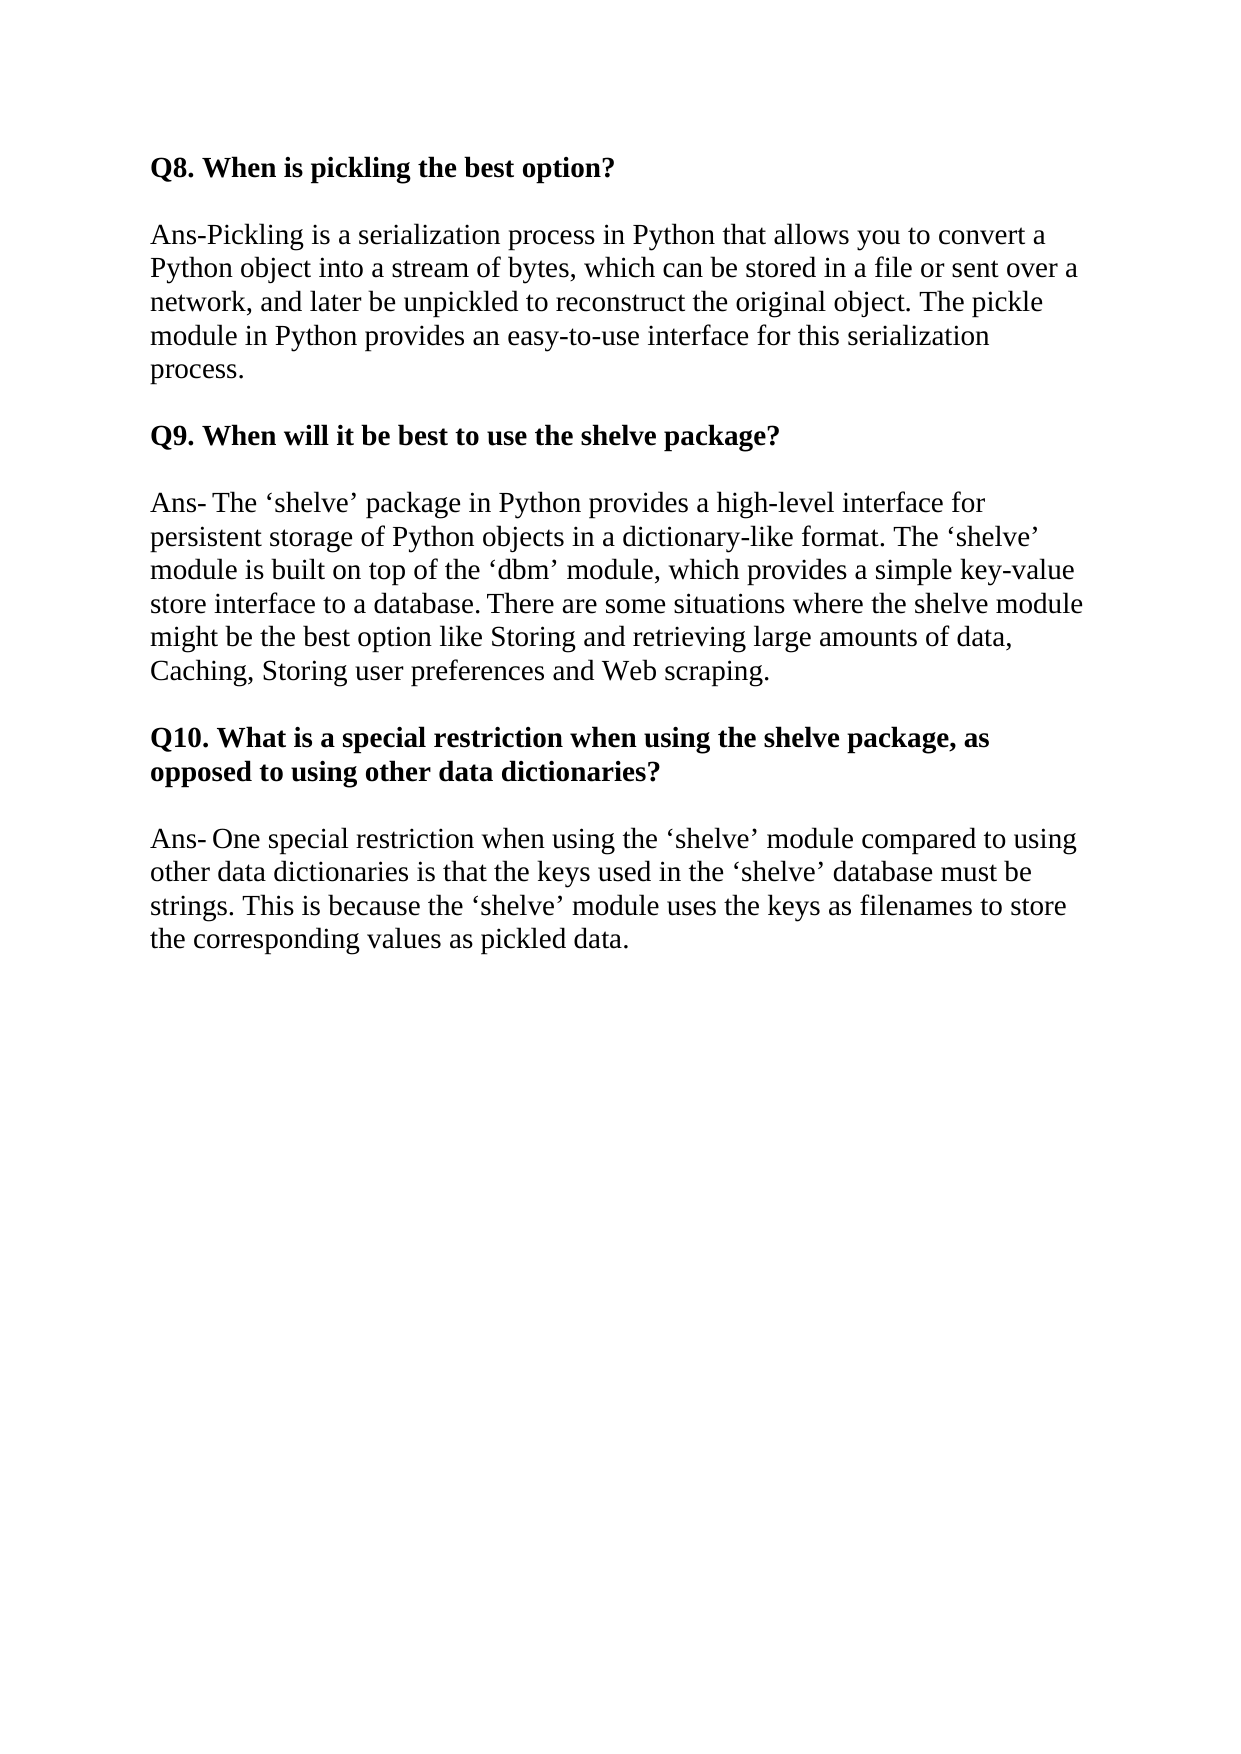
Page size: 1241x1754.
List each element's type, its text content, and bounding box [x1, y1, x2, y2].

text Q9. When will it be best to use the shelve package? [150, 418, 1090, 452]
text Ans- One special restriction when using the ‘shelve’ module compared to using other data dictionaries is that the keys used in the ‘shelve’ database must be strings. This is because the ‘shelve’ module uses the keys as filenames to store the corresponding values as pickled data. [150, 821, 1090, 955]
text Ans- The ‘shelve’ package in Python provides a high-level interface for persistent storage of Python objects in a dictionary-like format. The ‘shelve’ module is built on top of the ‘dbm’ module, which provides a simple key-value store interface to a database. There are some situations where the shelve module might be the best option like Storing and retrieving large amounts of data, Caching, Storing user preferences and Web scraping. [150, 485, 1090, 687]
text Q8. When is pickling the best option? [150, 150, 1090, 183]
text Ans-Pickling is a serialization process in Python that allows you to convert a Python object into a stream of bytes, which can be stored in a file or sent over a network, and later be unpickled to reconstruct the original object. The pickle module in Python provides an easy-to-use interface for this serialization process. [150, 217, 1090, 385]
text Q10. What is a special restriction when using the shelve package, as opposed to using other data dictionaries? [150, 720, 1090, 787]
